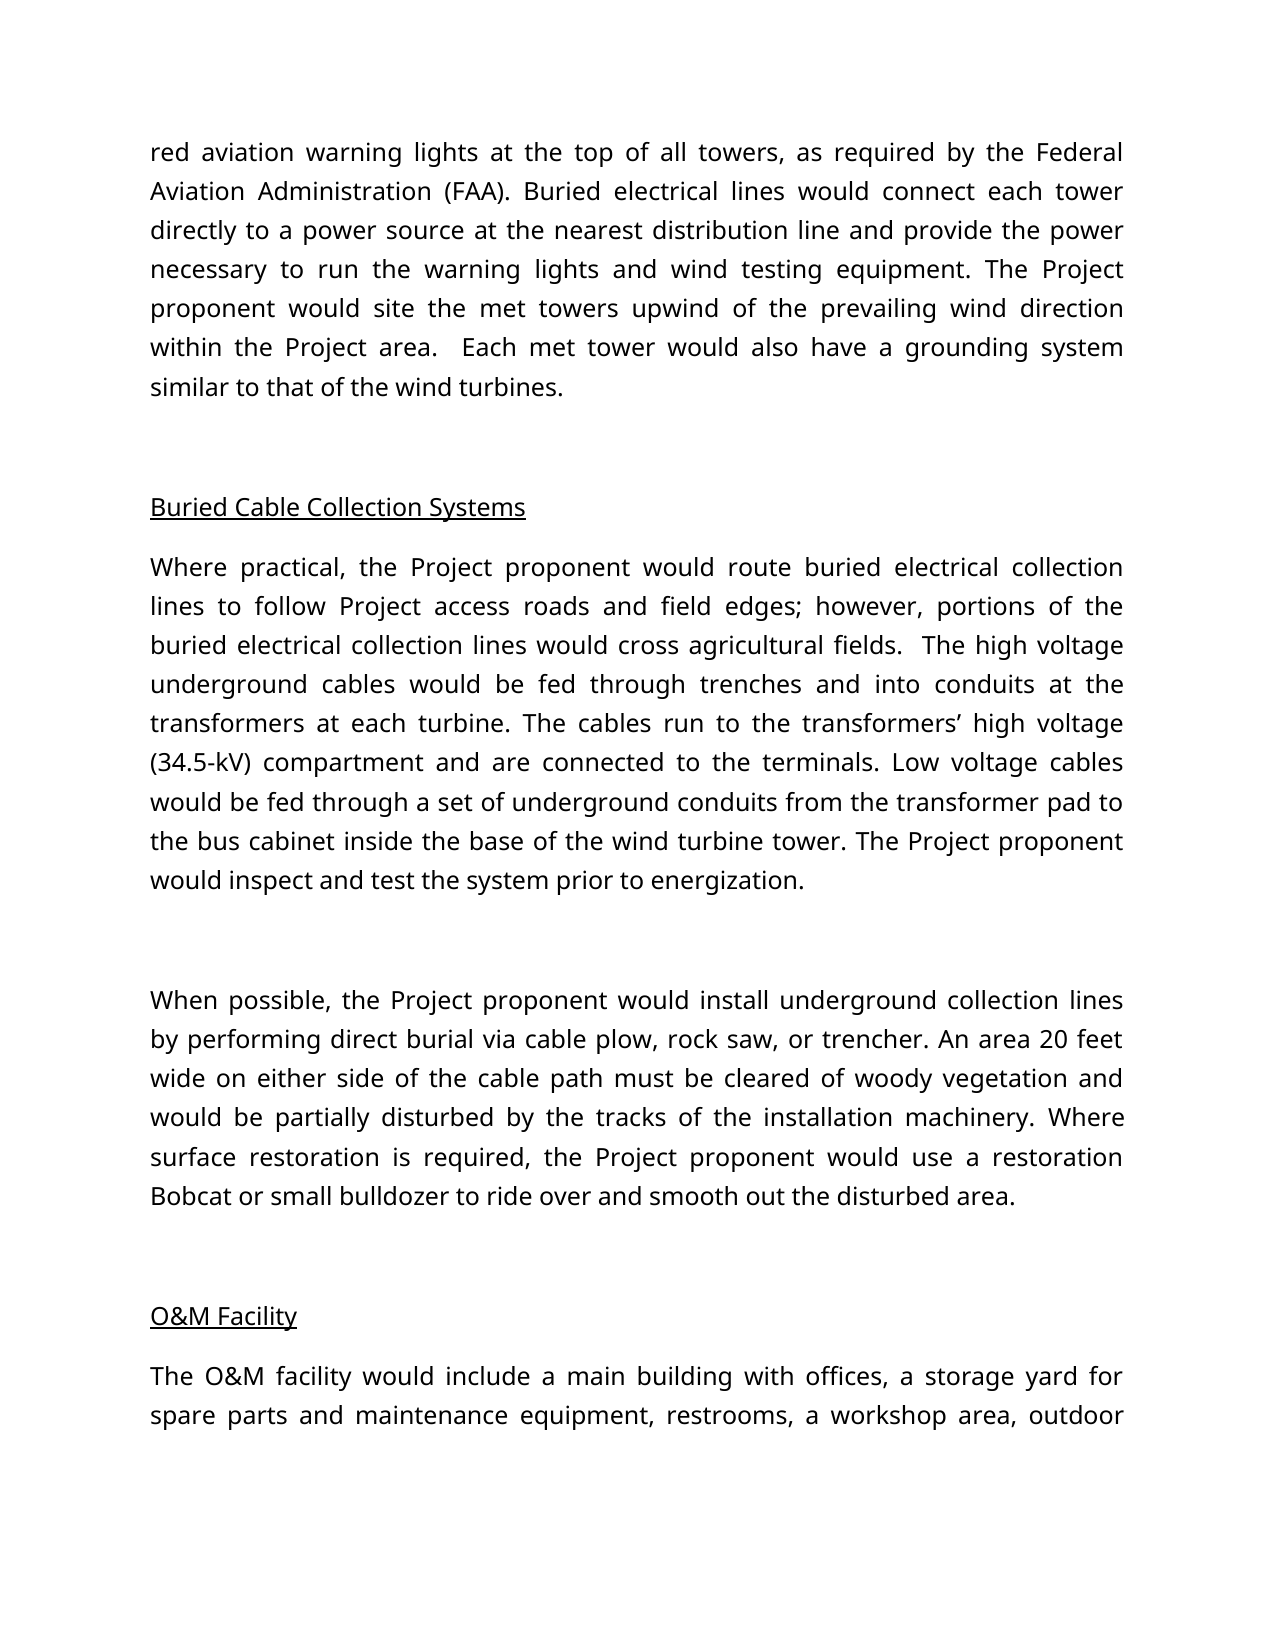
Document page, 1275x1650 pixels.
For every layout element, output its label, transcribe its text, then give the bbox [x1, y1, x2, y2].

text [150, 134, 1125, 403]
text O&M Facility [150, 1298, 1125, 1332]
text Buried Cable Collection Systems [150, 489, 1125, 523]
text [150, 1358, 1125, 1432]
text Where practical, the Project proponent would route buried electrical collection lines to follow Project access roads and field edges; however, portions of the buried electrical collection lines would cross agricultural fields. The high voltage underground cables would be fed through trenches and into conduits at the transformers at each turbine. The cables run to the transformers’ high voltage (34.5-kV) compartment and are connected to the terminals. Low voltage cables would be fed through a set of underground conduits from the transformer pad to the bus cabinet inside the base of the wind turbine tower. The Project proponent would inspect and test the system prior to energization. [150, 549, 1125, 897]
text When possible, the Project proponent would install underground collection lines by performing direct burial via cable plow, rock saw, or trencher. An area 20 feet wide on either side of the cable path must be cleared of woody vegetation and would be partially disturbed by the tracks of the installation machinery. Where surface restoration is required, the Project proponent would use a restoration Bobcat or small bulldozer to ride over and smooth out the disturbed area. [150, 982, 1125, 1212]
